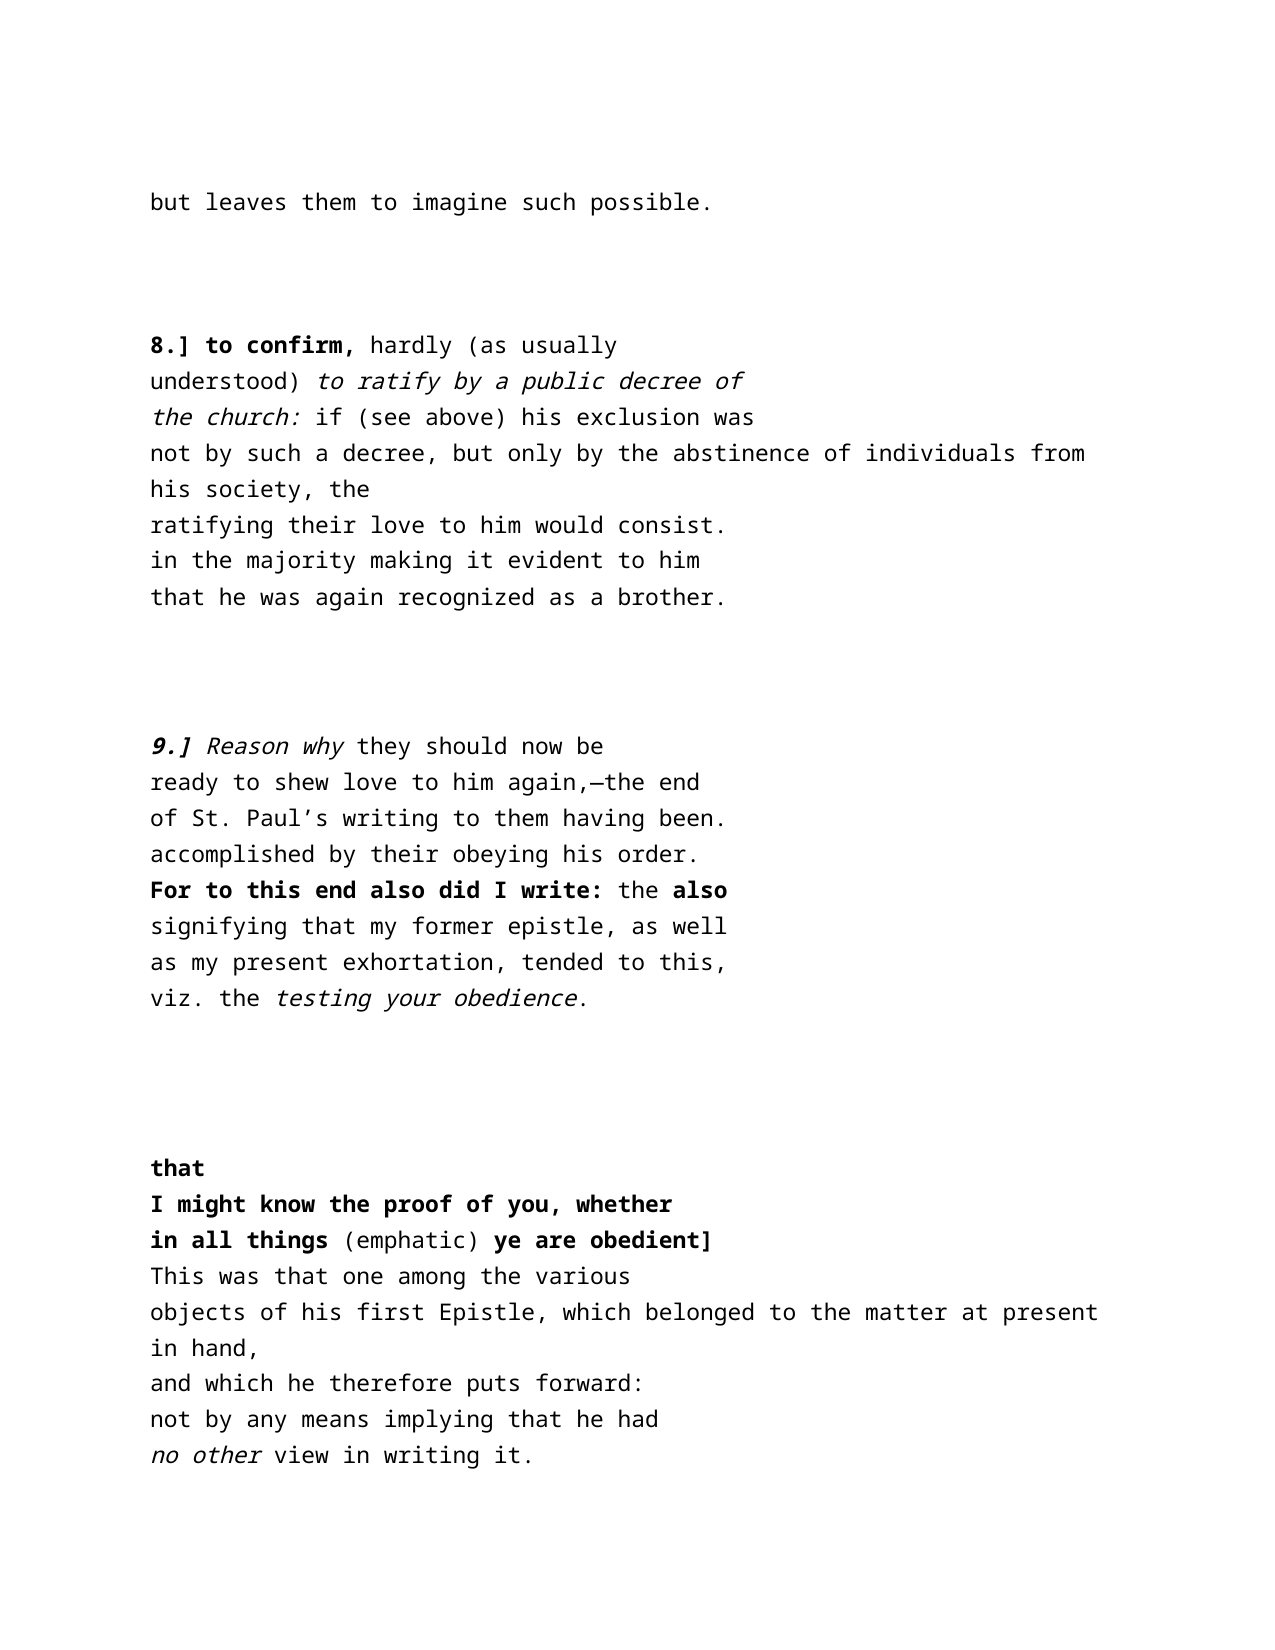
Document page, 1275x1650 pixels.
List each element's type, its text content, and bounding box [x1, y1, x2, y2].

text but leaves them to imagine such possible. [150, 150, 1125, 247]
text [150, 1152, 1125, 1471]
text 8.] to confirm, hardly (as usually understood) to ratify by a public decree of the church: if (see above) his exclusion was not by such a decree, but only by the abstinence of individuals from his society, the ratifying their love to him would consist. in the majority making it evident to him that he was again recognized as a brother. [150, 329, 1125, 612]
text 9.] Reason why they should now be ready to shew love to him again,—the end of St. Paul’s writing to them having been. accomplished by their obeying his order. For to this end also did I write: the also signifying that my former epistle, as well as my present exhortation, tended to this, viz. the testing your obedience. [150, 694, 1125, 1013]
